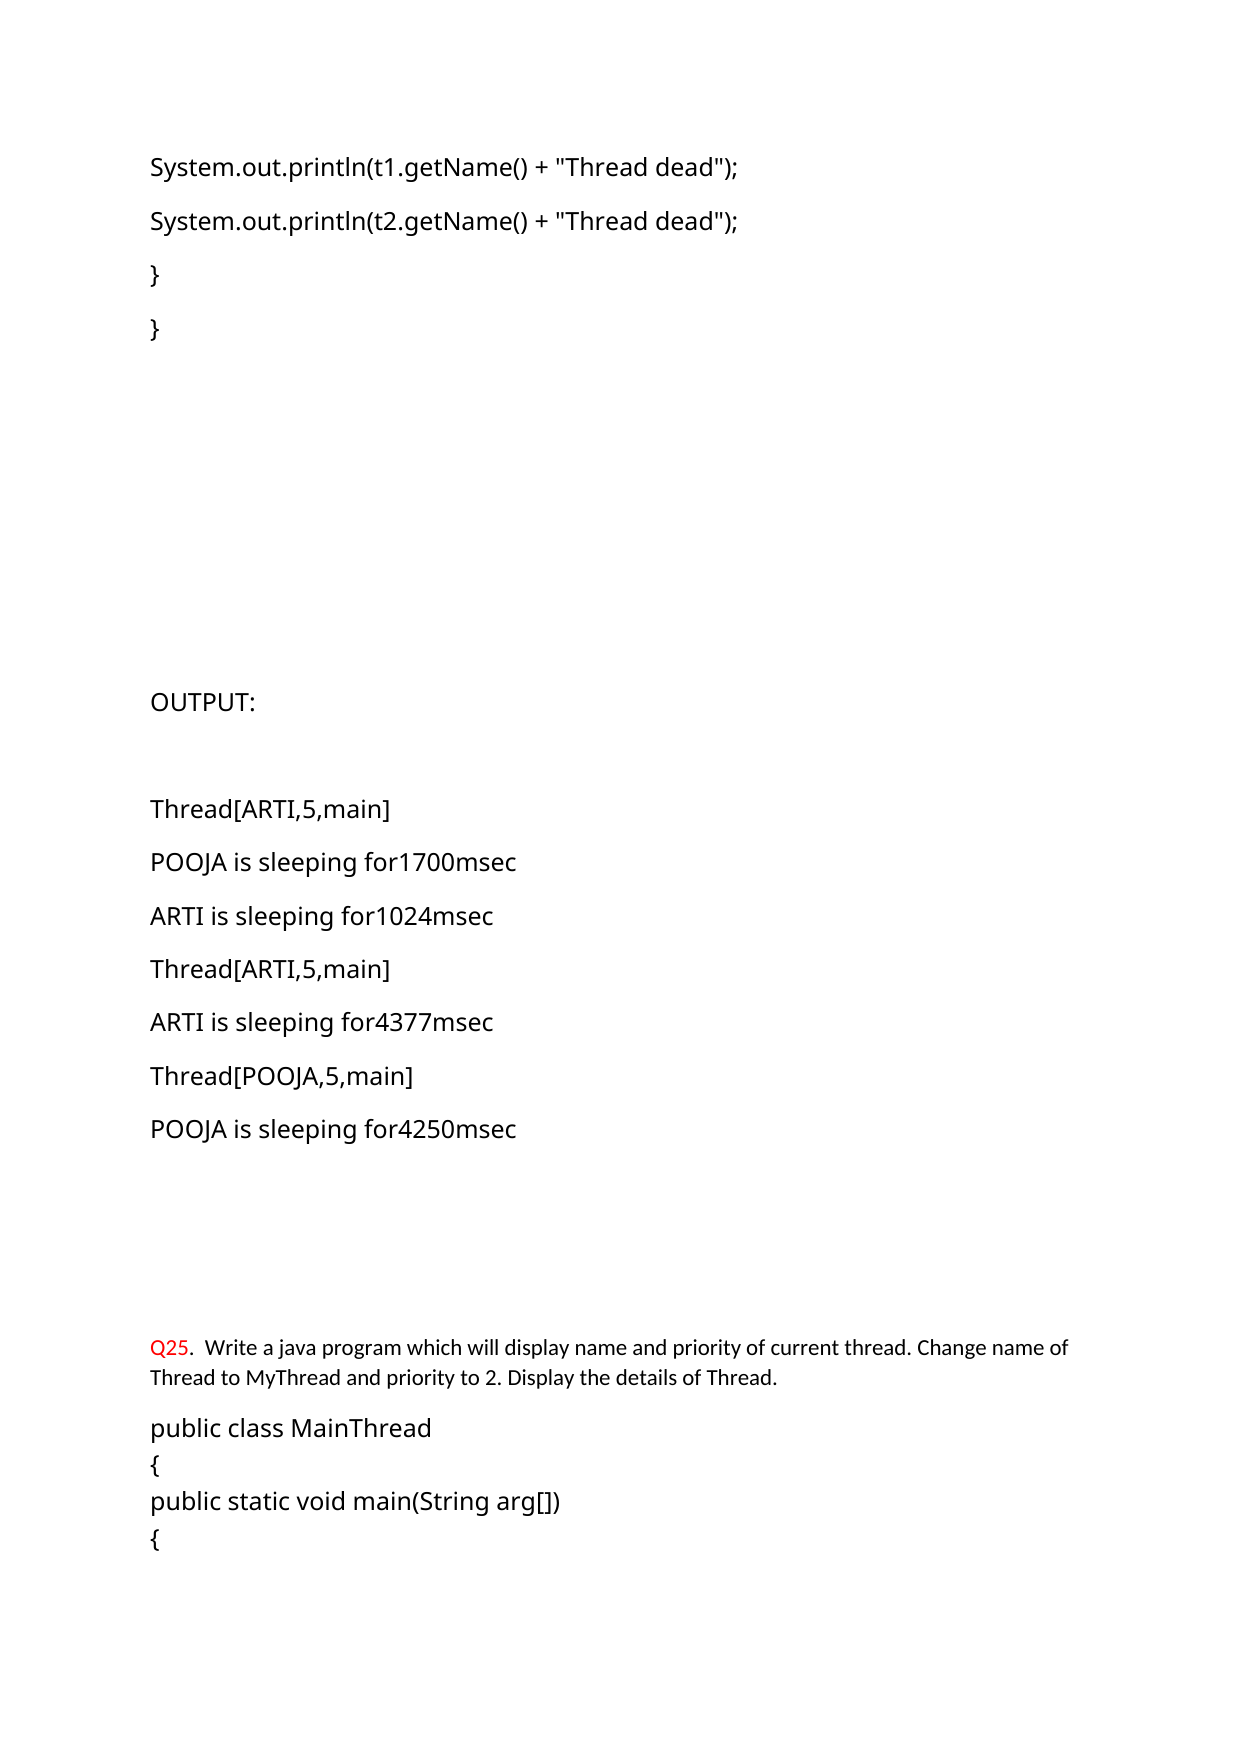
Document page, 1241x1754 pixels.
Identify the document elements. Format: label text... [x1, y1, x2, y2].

text ARTI is sleeping for1024msec [150, 898, 1090, 932]
text Thread[POOJA,5,main] [150, 1058, 1090, 1092]
text System.out.println(t2.getName() + "Thread dead"); [150, 203, 1090, 237]
text OUTPUT: [150, 684, 1090, 718]
text Thread[ARTI,5,main] [150, 791, 1090, 825]
text ARTI is sleeping for4377msec [150, 1005, 1090, 1039]
text POOJA is sleeping for1700msec [150, 845, 1090, 879]
text Q25. Write a java program which will display name and priority of current thread. Change name of Thread to MyThread and priority to 2. Display the details of Thread. [150, 1333, 1090, 1391]
text System.out.println(t1.getName() + "Thread dead"); [150, 150, 1090, 184]
text } [150, 257, 1090, 291]
text POOJA is sleeping for4250msec [150, 1112, 1090, 1146]
text } [150, 310, 1090, 344]
text public class MainThread { public static void main(String arg[]) { [150, 1410, 1090, 1555]
text Thread[ARTI,5,main] [150, 952, 1090, 986]
